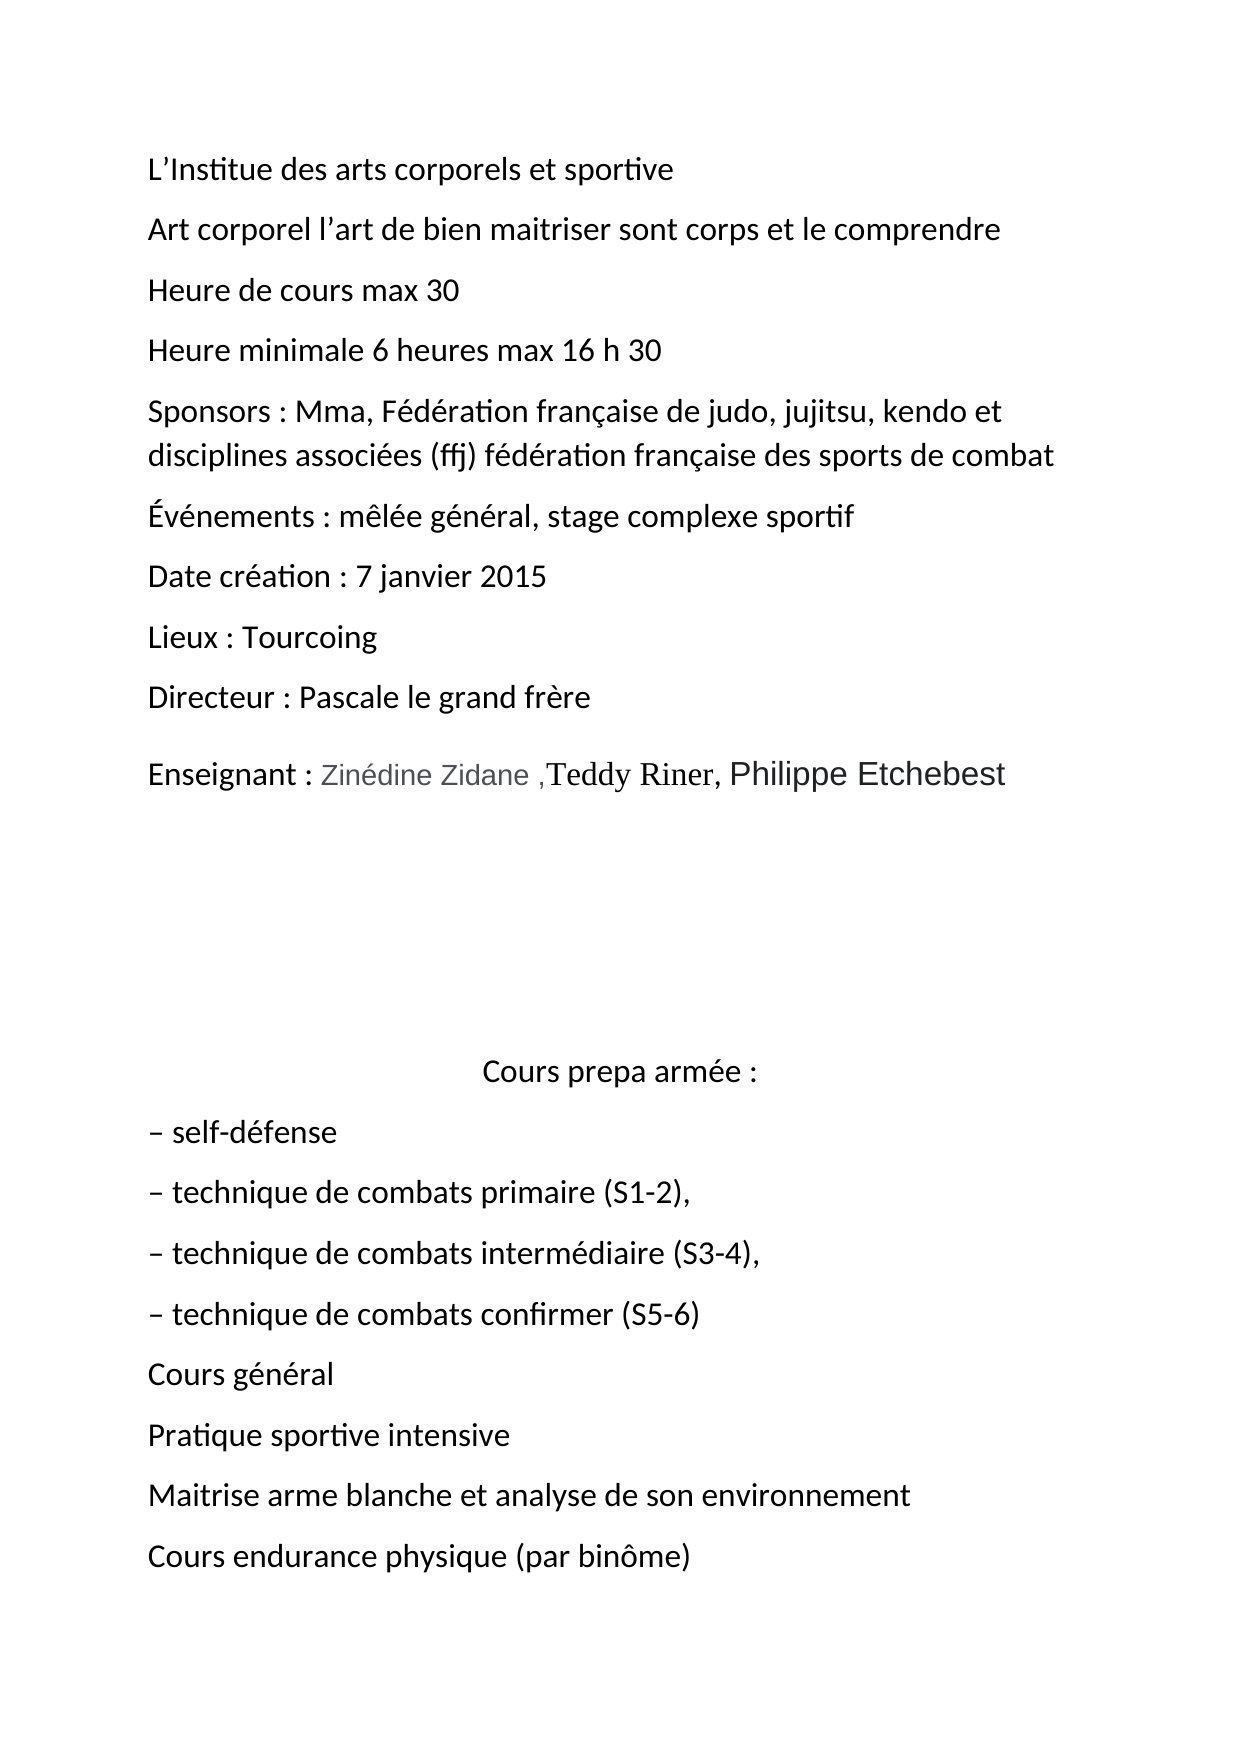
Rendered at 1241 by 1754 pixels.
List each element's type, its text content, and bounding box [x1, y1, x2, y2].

text Lieux : Tourcoing [148, 616, 1093, 657]
text Art corporel l’art de bien maitriser sont corps et le comprendre [148, 208, 1093, 249]
text Pratique sportive intensive [148, 1414, 1093, 1454]
text Cours général [148, 1353, 1093, 1394]
text Date création : 7 janvier 2015 [148, 555, 1093, 596]
text Cours endurance physique (par binôme) [148, 1535, 1093, 1576]
text Sponsors : Mma, Fédération française de judo, jujitsu, kendo et disciplines associées (ffj) fédération française des sports de combat [148, 390, 1093, 475]
text L’Institue des arts corporels et sportive [148, 148, 1093, 188]
text Heure de cours max 30 [148, 269, 1093, 309]
text Événements : mêlée général, stage complexe sportif [148, 495, 1093, 535]
text – technique de combats intermédiaire (S3-4), [148, 1232, 1093, 1273]
text – technique de combats confirmer (S5-6) [148, 1293, 1093, 1333]
text Enseignant : Zinédine Zidane ,Teddy Riner, Philippe Etchebest [148, 737, 1093, 793]
text Heure minimale 6 heures max 16 h 30 [148, 329, 1093, 370]
text Directeur : Pascale le grand frère [148, 677, 1093, 717]
text – technique de combats primaire (S1-2), [148, 1171, 1093, 1212]
text Maitrise arme blanche et analyse de son environnement [148, 1474, 1093, 1515]
text – self-défense [148, 1111, 1093, 1151]
text Cours prepa armée : [148, 1050, 1093, 1091]
